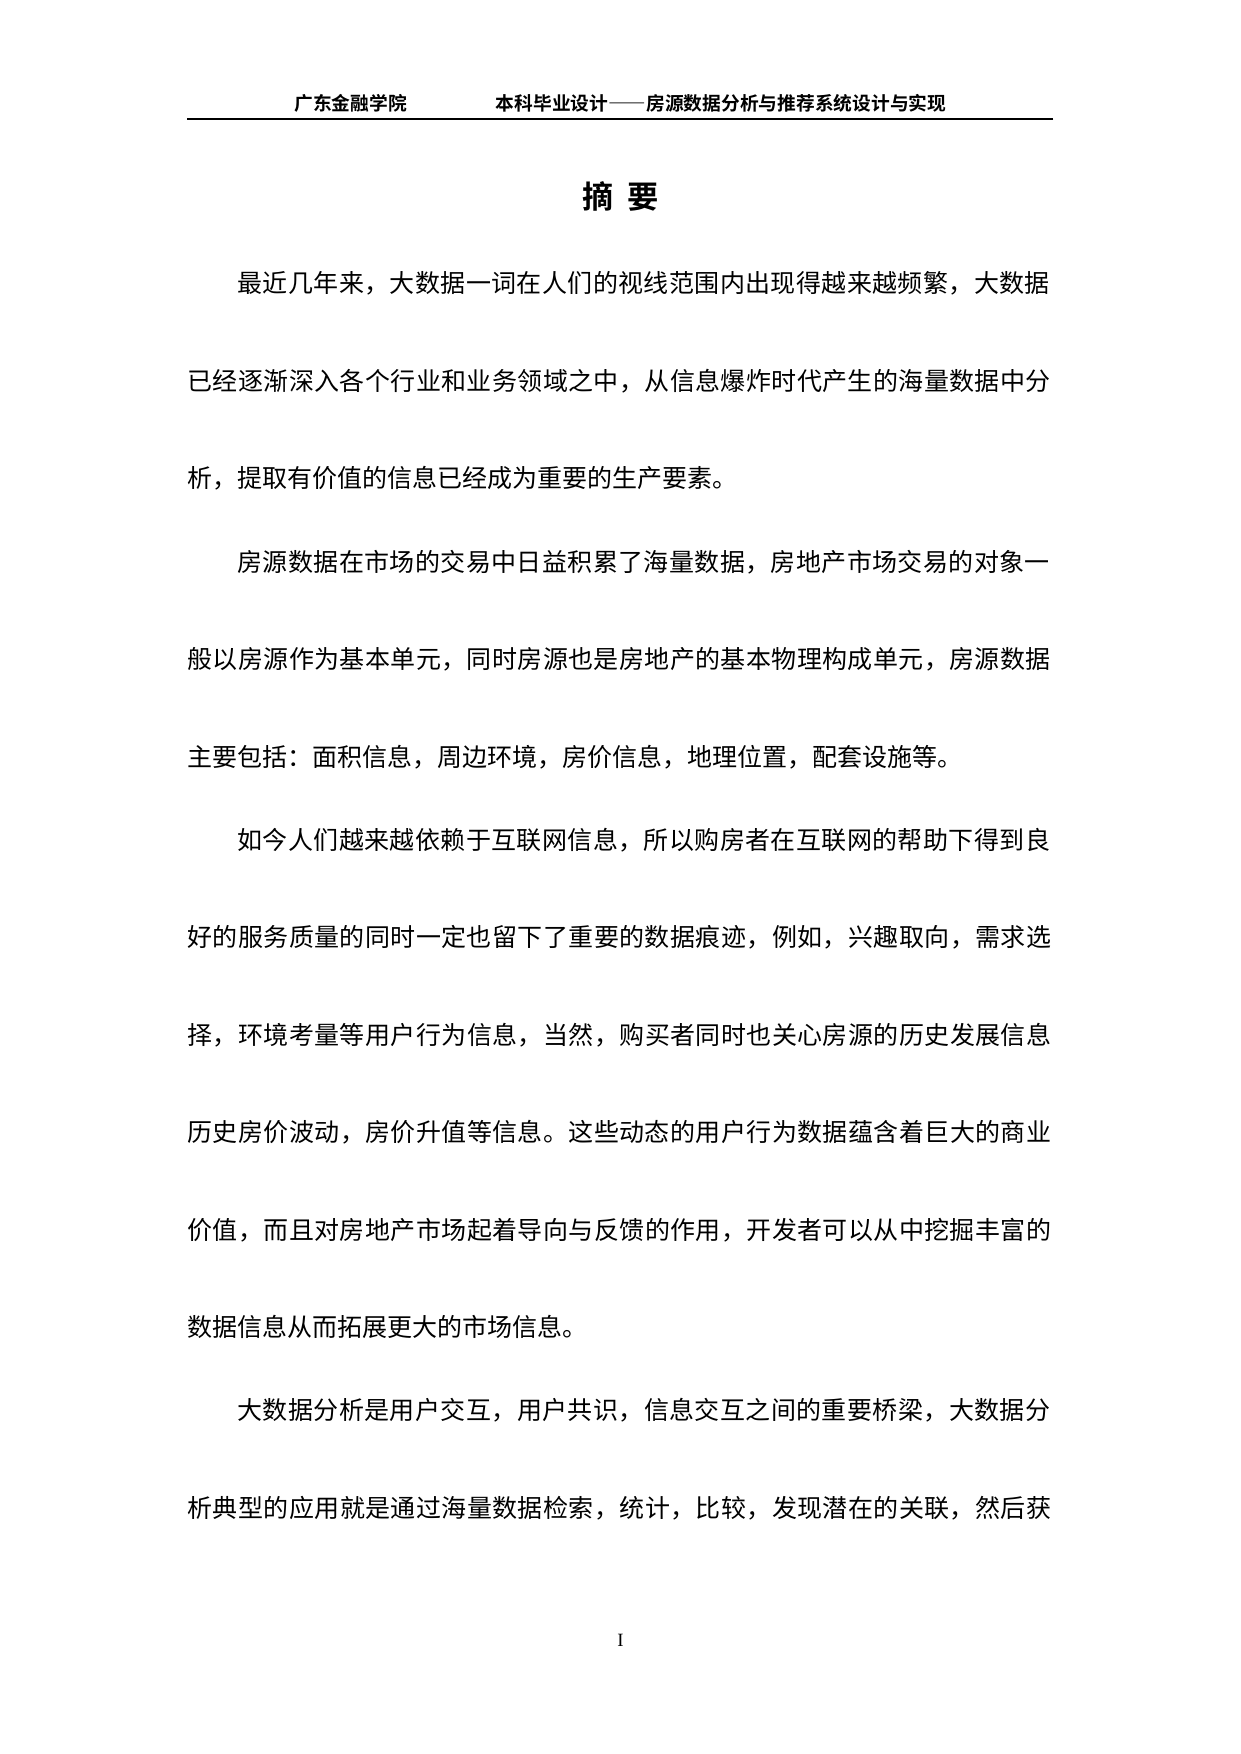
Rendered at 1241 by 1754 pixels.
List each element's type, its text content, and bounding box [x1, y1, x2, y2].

text 摘 要 [187, 162, 1053, 227]
text 房源数据在市场的交易中日益积累了海量数据，房地产市场交易的对象一般以房源作为基本单元，同时房源也是房地产的基本物理构成单元，房源数据主要包括：面积信息，周边环境，房价信息，地理位置，配套设施等。 [187, 528, 1053, 788]
text 大数据分析是用户交互，用户共识，信息交互之间的重要桥梁，大数据分析典型的应用就是通过海量数据检索，统计，比较，发现潜在的关联，然后获取关联的信息进行模式的预测和匹配分析。 [187, 1376, 1053, 1539]
text 如今人们越来越依赖于互联网信息，所以购房者在互联网的帮助下得到良好的服务质量的同时一定也留下了重要的数据痕迹，例如，兴趣取向，需求选择，环境考量等用户行为信息，当然，购买者同时也关心房源的历史发展信息，历史房价波动，房价升值等信息。这些动态的用户行为数据蕴含着巨大的商业价值，而且对房地产市场起着导向与反馈的作用，开发者可以从中挖掘丰富的数据信息从而拓展更大的市场信息。 [187, 806, 1053, 1358]
text 最近几年来，大数据一词在人们的视线范围内出现得越来越频繁，大数据已经逐渐深入各个行业和业务领域之中，从信息爆炸时代产生的海量数据中分析，提取有价值的信息已经成为重要的生产要素。 [187, 249, 1053, 509]
